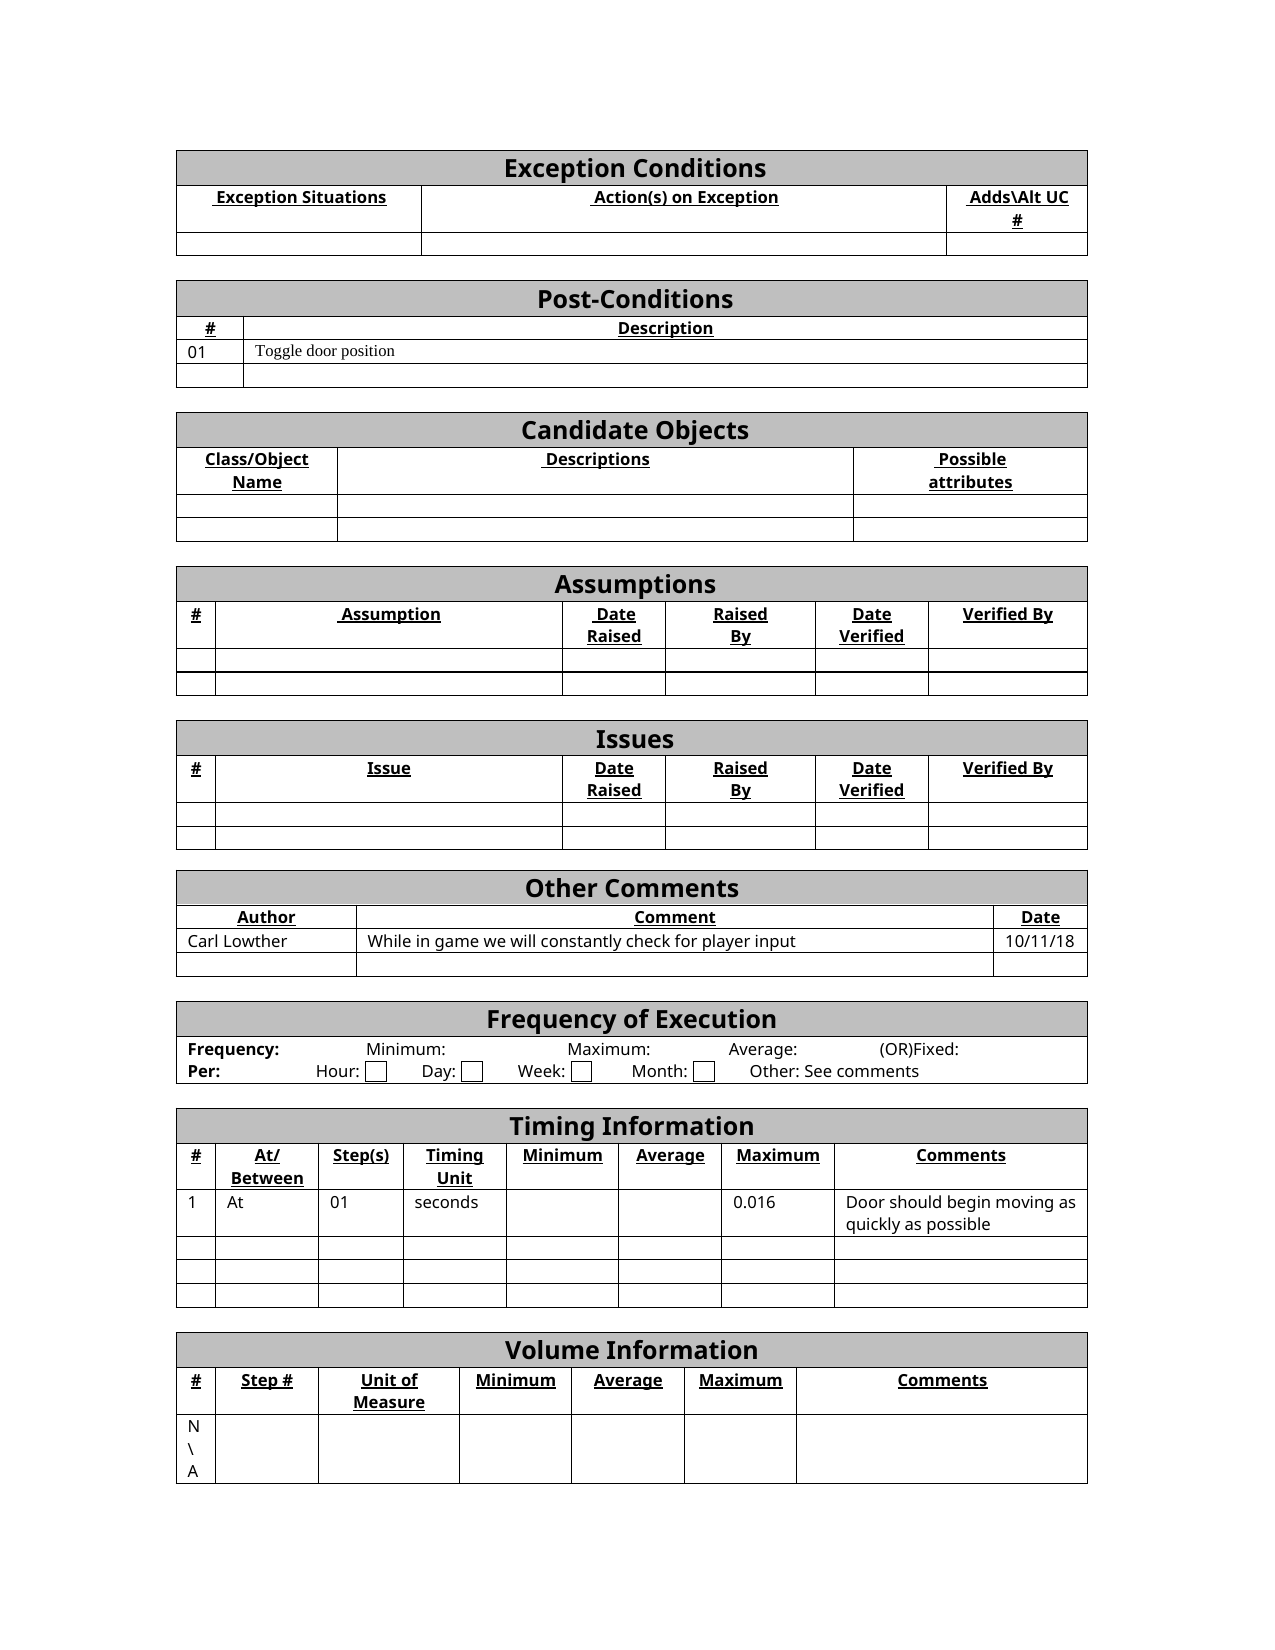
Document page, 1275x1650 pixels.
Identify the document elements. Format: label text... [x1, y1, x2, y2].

table_cell [685, 1415, 796, 1483]
table_cell [722, 1260, 834, 1283]
table_cell [177, 1284, 215, 1307]
table_cell [797, 1415, 1087, 1483]
table_cell [835, 1260, 1087, 1283]
table_cell [619, 1260, 721, 1283]
table_cell [319, 1284, 403, 1307]
table_header Exception Conditions [177, 151, 1087, 185]
table_cell [835, 1237, 1087, 1259]
table_cell # [177, 1144, 215, 1189]
table_cell [177, 495, 337, 517]
table_cell [404, 1260, 506, 1283]
table_cell Possible attributes [854, 448, 1087, 493]
table_cell [929, 803, 1087, 826]
table_cell [357, 953, 993, 976]
table_cell [177, 803, 215, 826]
table_cell [404, 1284, 506, 1307]
table_cell [177, 649, 215, 671]
table_cell Minimum [460, 1368, 571, 1413]
table_cell Step(s) [319, 1144, 403, 1189]
table_cell [177, 1260, 215, 1283]
table_cell Class/Object Name [177, 448, 337, 493]
table_cell [666, 649, 815, 671]
table_cell [216, 649, 562, 671]
table_cell # [177, 317, 243, 339]
table_cell [929, 649, 1087, 671]
table_cell [216, 673, 562, 695]
table_header Frequency of Execution [177, 1002, 1087, 1036]
table_cell Raised By [666, 602, 815, 648]
table_cell 1 [177, 1190, 215, 1236]
table_cell [929, 827, 1087, 849]
table_cell [666, 803, 815, 826]
table_cell [177, 1237, 215, 1259]
table_cell Comment [357, 906, 993, 928]
table_cell Date Raised [563, 756, 665, 802]
table_cell [422, 233, 946, 255]
table_cell Adds\Alt UC # [947, 186, 1087, 232]
table_cell Carl Lowther [177, 929, 356, 952]
table_cell [619, 1284, 721, 1307]
table_cell [338, 495, 853, 517]
table_cell seconds [404, 1190, 506, 1236]
table_cell Issue [216, 756, 562, 802]
table_cell Date [994, 906, 1087, 928]
table_header Other Comments [177, 871, 1087, 904]
table_cell [319, 1415, 459, 1483]
table_cell # [177, 1368, 215, 1413]
table_cell Comments [835, 1144, 1087, 1189]
table_cell [319, 1260, 403, 1283]
table_cell [507, 1190, 618, 1236]
table_cell [244, 364, 1087, 387]
table_cell [666, 827, 815, 849]
table_cell Door should begin moving as quickly as possible [835, 1190, 1087, 1236]
table_cell While in game we will constantly check for player input [357, 929, 993, 952]
table_cell [816, 649, 928, 671]
table_cell Assumption [216, 602, 562, 648]
table_cell [177, 827, 215, 849]
table_cell 01 [319, 1190, 403, 1236]
table_cell At/ Between [216, 1144, 318, 1189]
table_cell [460, 1415, 571, 1483]
table_cell Comments [797, 1368, 1087, 1413]
table_header Assumptions [177, 567, 1087, 601]
table_cell [619, 1190, 721, 1236]
table_cell [563, 673, 665, 695]
table_cell [177, 364, 243, 387]
table_cell Descriptions [338, 448, 853, 493]
table_header Volume Information [177, 1333, 1087, 1367]
table_cell Description [244, 317, 1087, 339]
table_cell [319, 1237, 403, 1259]
table_cell [216, 1415, 318, 1483]
table_cell [854, 495, 1087, 517]
table_cell 01 [177, 340, 243, 363]
table_cell Timing Unit [404, 1144, 506, 1189]
table_cell At [216, 1190, 318, 1236]
table_cell [619, 1237, 721, 1259]
table_header Timing Information [177, 1109, 1087, 1143]
table_cell [507, 1260, 618, 1283]
table_cell 10/11/18 [994, 929, 1087, 952]
table_cell [216, 1260, 318, 1283]
table_cell [929, 673, 1087, 695]
table_cell [338, 518, 853, 541]
table_cell [216, 803, 562, 826]
table_cell Verified By [929, 602, 1087, 648]
table_cell Raised By [666, 756, 815, 802]
table_header Candidate Objects [177, 413, 1087, 447]
table_cell [563, 827, 665, 849]
table_cell Toggle door position [244, 340, 1087, 363]
table_cell Date Raised [563, 602, 665, 648]
table_cell [177, 673, 215, 695]
table_cell Verified By [929, 756, 1087, 802]
table_cell [666, 673, 815, 695]
table_cell # [177, 602, 215, 648]
table_cell # [177, 756, 215, 802]
table_header Issues [177, 721, 1087, 755]
table_cell [507, 1237, 618, 1259]
table_cell Maximum [722, 1144, 834, 1189]
table_cell Exception Situations [177, 186, 421, 232]
table_cell Author [177, 906, 356, 928]
table_cell [994, 953, 1087, 976]
table_cell [216, 1237, 318, 1259]
table_cell Average [572, 1368, 684, 1413]
table_cell [722, 1237, 834, 1259]
table_cell Action(s) on Exception [422, 186, 946, 232]
table_cell [404, 1237, 506, 1259]
table_cell Unit of Measure [319, 1368, 459, 1413]
table_cell [947, 233, 1087, 255]
table_cell [572, 1415, 684, 1483]
table_cell 0.016 [722, 1190, 834, 1236]
table_cell [216, 827, 562, 849]
table_cell Average [619, 1144, 721, 1189]
table_cell [563, 649, 665, 671]
table_cell Minimum [507, 1144, 618, 1189]
table_cell [177, 953, 356, 976]
table_cell Date Verified [816, 602, 928, 648]
table_cell [563, 803, 665, 826]
table_cell [816, 673, 928, 695]
table_cell [835, 1284, 1087, 1307]
table_cell [177, 233, 421, 255]
table_cell Maximum [685, 1368, 796, 1413]
table_cell [816, 827, 928, 849]
table_cell [722, 1284, 834, 1307]
table_cell [816, 803, 928, 826]
table_cell [507, 1284, 618, 1307]
table_cell [854, 518, 1087, 541]
table_header Post-Conditions [177, 281, 1087, 316]
table_cell [216, 1284, 318, 1307]
table_cell [177, 518, 337, 541]
table_cell N\A [177, 1415, 215, 1483]
table_cell Step # [216, 1368, 318, 1413]
table_cell Date Verified [816, 756, 928, 802]
table_cell Frequency: Minimum: Maximum: Average: (OR)Fixed: Per: Hour: Day: Week: Month: Other: See comments [177, 1037, 1087, 1082]
